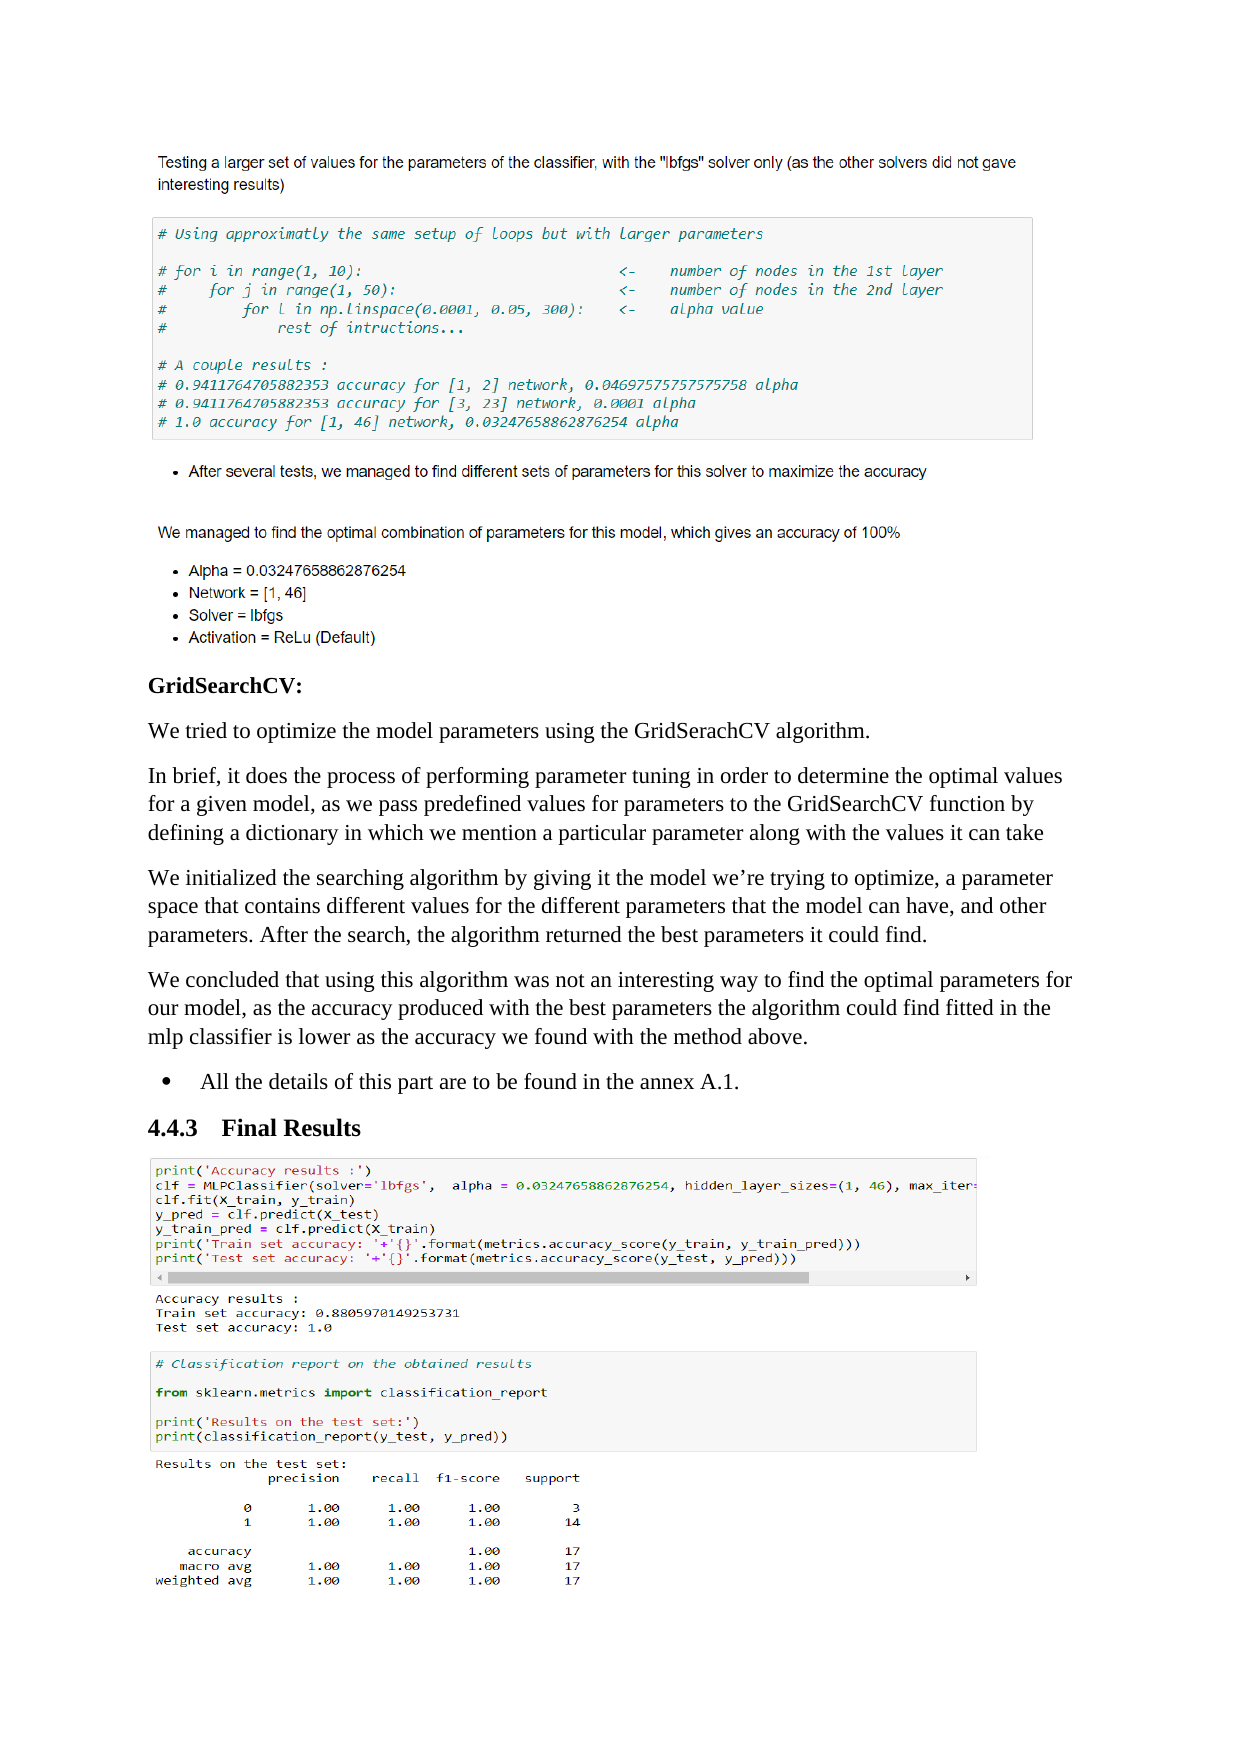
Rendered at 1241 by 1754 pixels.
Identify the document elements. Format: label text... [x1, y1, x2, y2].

list All the details of this part are to be found in the annex A.1. [162, 1068, 1093, 1094]
subtitle 4.4.3 Final Results [148, 1113, 1093, 1142]
text GridSearchCV: [148, 672, 1093, 698]
picture [147, 147, 1037, 653]
text We concluded that using this algorithm was not an interesting way to find the optimal parameters for our model, as the accuracy produced with the best parameters the algorithm could find fitted in the mlp classifier is lower as the accuracy we found with the method above. [148, 966, 1093, 1049]
text We initialized the searching algorithm by giving it the model we’re trying to optimize, a parameter space that contains different values for the different parameters that the model can have, and other parameters. After the search, the algorithm returned the best parameters it could find. [148, 864, 1093, 947]
picture [147, 1156, 991, 1593]
text We tried to optimize the model parameters using the GridSerachCV algorithm. [148, 717, 1093, 743]
text In brief, it does the process of performing parameter tuning in order to determine the optimal values for a given model, as we pass predefined values for parameters to the GridSearchCV function by defining a dictionary in which we mention a particular parameter along with the values it can take [148, 762, 1093, 845]
